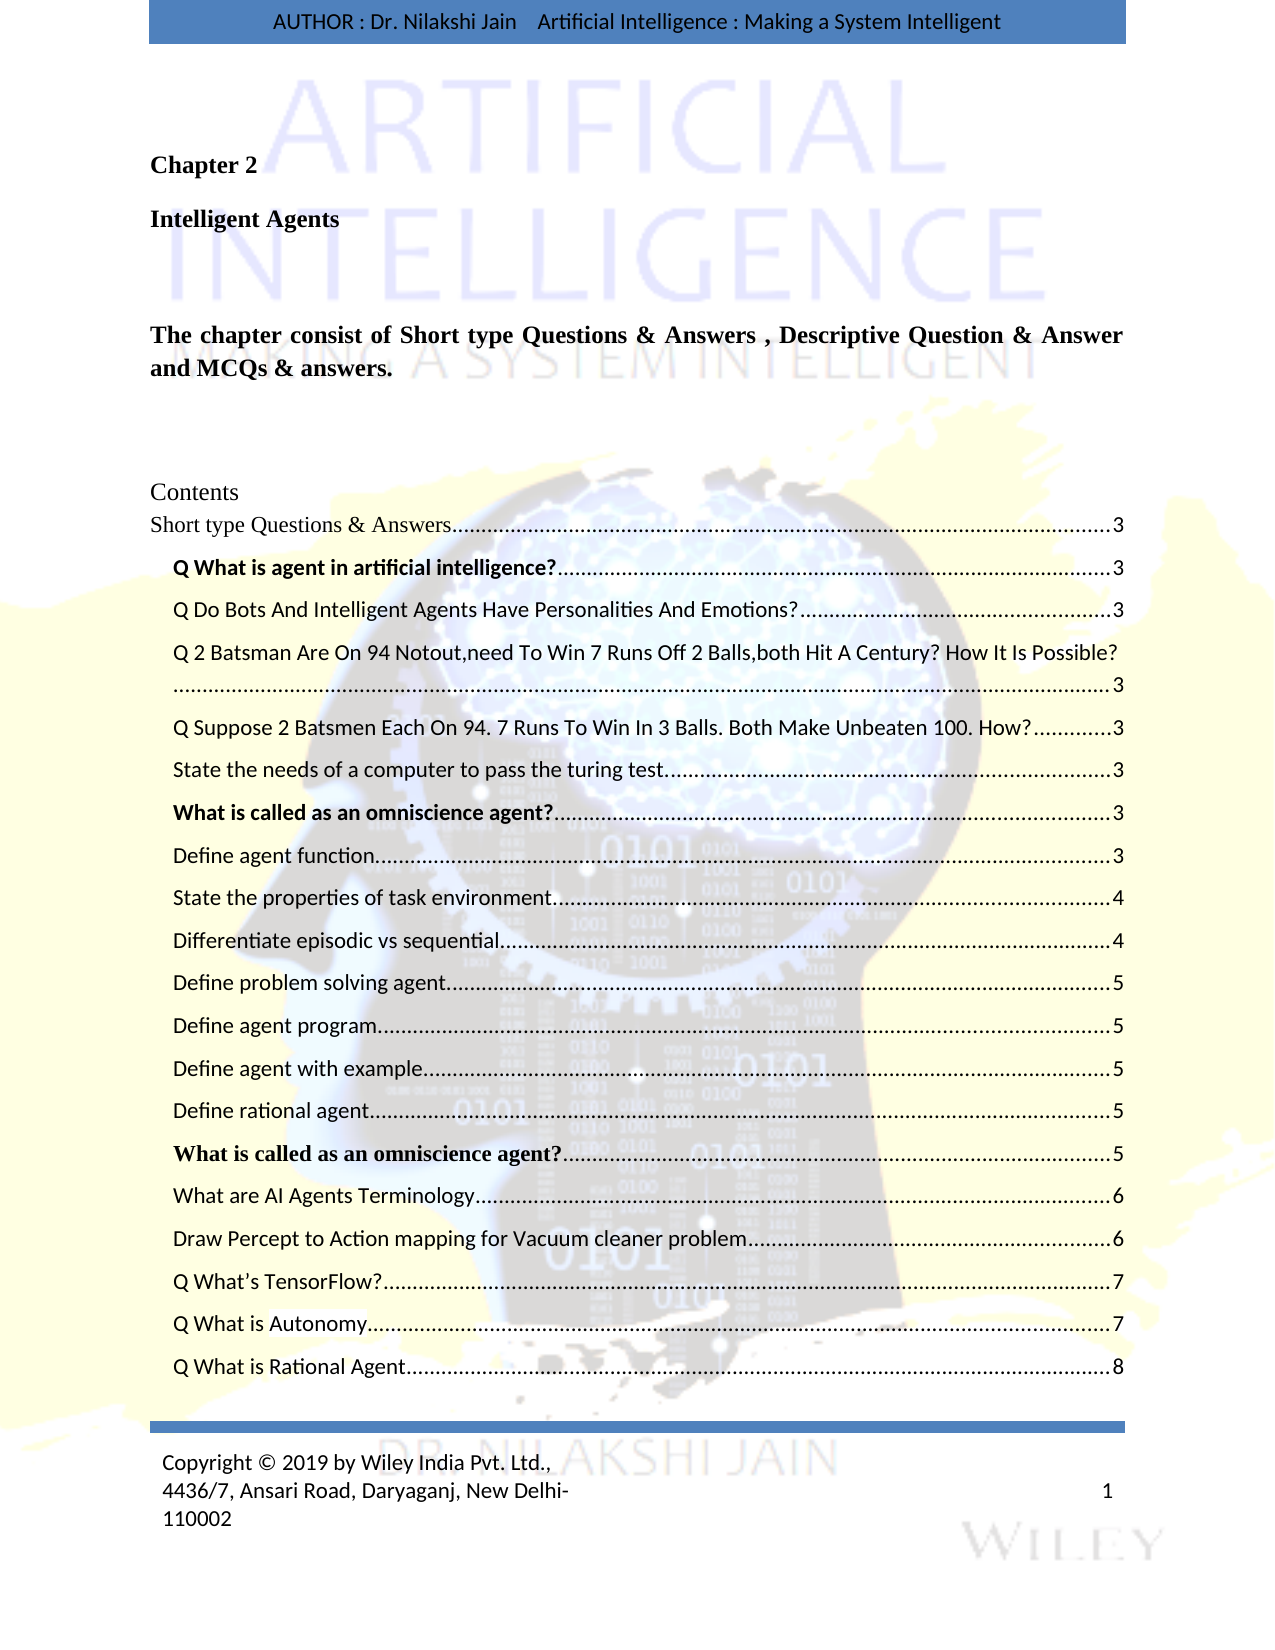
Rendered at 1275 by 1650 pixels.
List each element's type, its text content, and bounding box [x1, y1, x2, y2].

text The chapter consist of Short type Questions & Answers , Descriptive Question & Answer and MCQs & answers. [150, 320, 1125, 382]
text Chapter 2 [150, 150, 1125, 179]
text Intelligent Agents [150, 204, 1125, 233]
